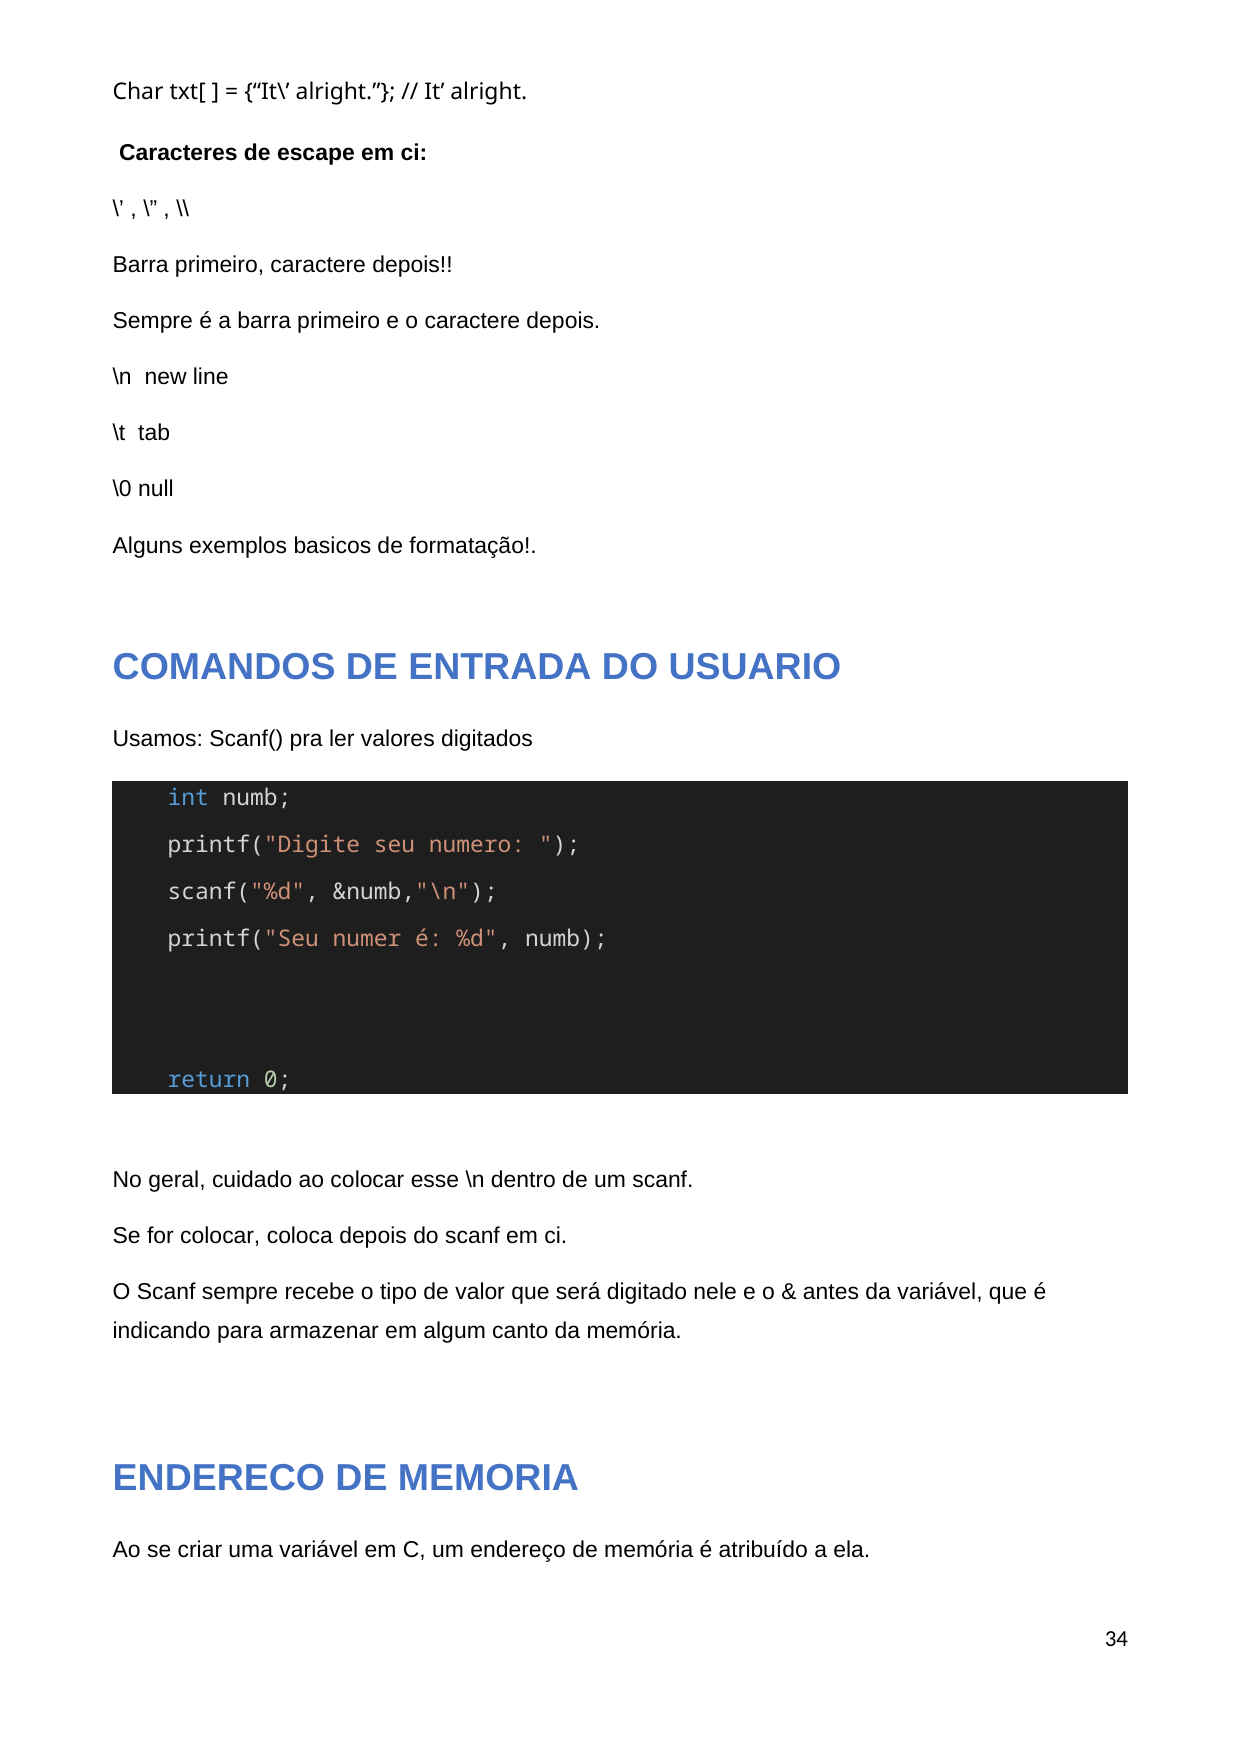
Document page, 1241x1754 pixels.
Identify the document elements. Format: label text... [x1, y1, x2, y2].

text No geral, cuidado ao colocar esse \n dentro de um scanf. [112, 1166, 1128, 1192]
text Caracteres de escape em ci: [112, 138, 1128, 165]
text ENDERECO DE MEMORIA [112, 1455, 1128, 1498]
text \0 null [112, 475, 1128, 502]
text return 0; [112, 1063, 1128, 1094]
text Alguns exemplos basicos de formatação!. [112, 532, 1128, 558]
text printf("Digite seu numero: "); [112, 828, 1128, 859]
text \t tab [112, 419, 1128, 446]
text Barra primeiro, caractere depois!! [112, 251, 1128, 277]
text scanf("%d", &numb,"\n"); [112, 875, 1128, 906]
text O Scanf sempre recebe o tipo de valor que será digitado nele e o & antes da variável, que é indicando para armazenar em algum canto da memória. [112, 1278, 1128, 1344]
text Char txt[ ] = {“It\’ alright.”}; // It’ alright. [112, 75, 1128, 106]
text Usamos: Scanf() pra ler valores digitados [112, 725, 1128, 752]
text printf("Seu numer é: %d", numb); [112, 922, 1128, 953]
text Ao se criar uma variável em C, um endereço de memória é atribuído a ela. [112, 1536, 1128, 1563]
text Se for colocar, coloca depois do scanf em ci. [112, 1222, 1128, 1248]
text \’ , \” , \\ [112, 195, 1128, 221]
text int numb; [112, 781, 1128, 813]
text COMANDOS DE ENTRADA DO USUARIO [112, 644, 1128, 687]
text \n new line [112, 363, 1128, 389]
text Sempre é a barra primeiro e o caractere depois. [112, 307, 1128, 333]
